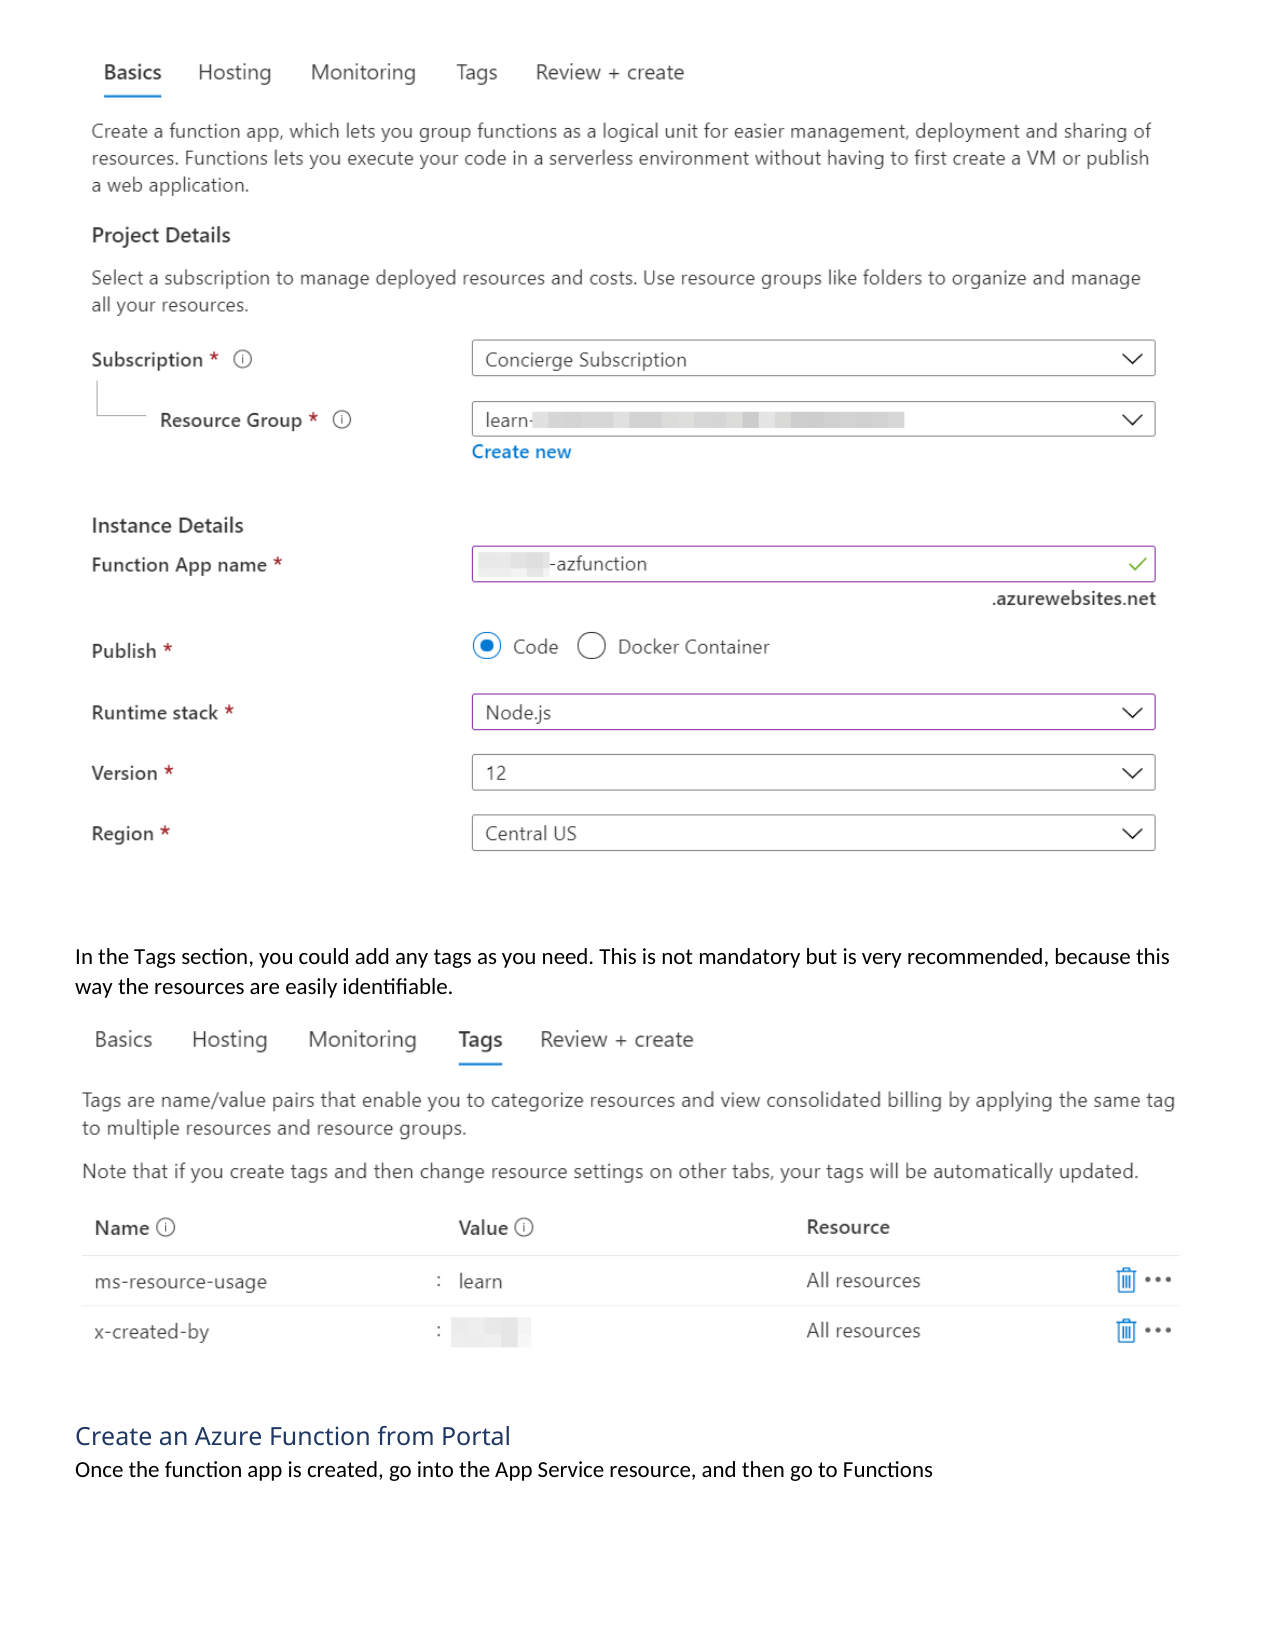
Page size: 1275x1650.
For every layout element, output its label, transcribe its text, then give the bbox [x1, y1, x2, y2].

text In the Tags section, you could add any tags as you need. This is not mandatory but is very recommended, because this way the resources are easily identifiable. [75, 942, 1200, 1001]
subtitle Create an Azure Function from Portal [75, 1418, 1200, 1453]
picture [75, 46, 1200, 877]
picture [75, 1019, 1200, 1353]
text Once the function app is created, go into the App Service resource, and then go to Functions [75, 1455, 1200, 1483]
